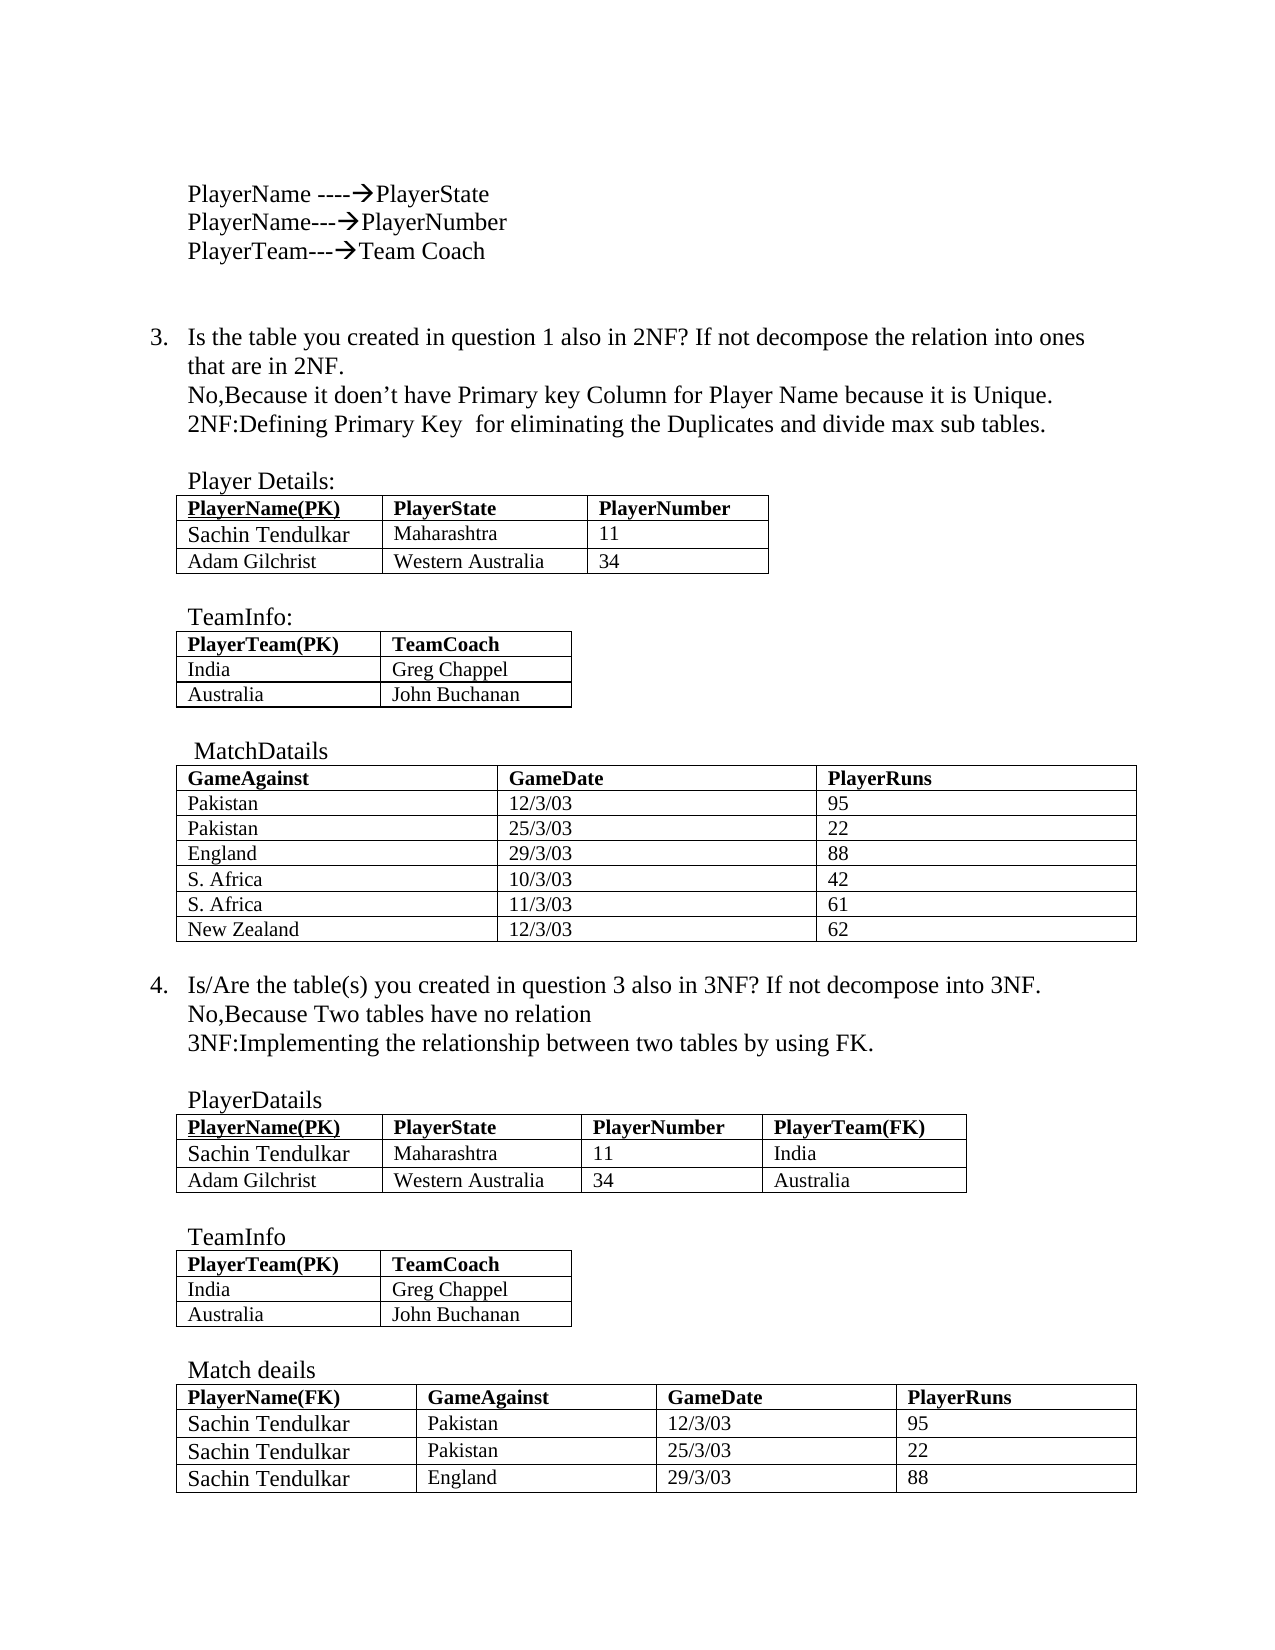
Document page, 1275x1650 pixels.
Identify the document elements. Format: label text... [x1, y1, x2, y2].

list 2NF:Defining Primary Key for eliminating the Duplicates and divide max sub tables. [187, 409, 1125, 437]
table_header GameAgainst [417, 1385, 656, 1409]
table_header PlayerNumber [582, 1115, 762, 1139]
text MatchDatails [187, 736, 1125, 765]
table_cell 88 [817, 841, 1136, 865]
table_cell 29/3/03 [498, 841, 816, 865]
table_cell 12/3/03 [657, 1410, 896, 1437]
table_cell 61 [817, 892, 1136, 916]
table_cell 34 [588, 549, 768, 573]
table_cell 25/3/03 [657, 1438, 896, 1464]
table_header PlayerName(PK) [177, 496, 382, 520]
table_cell 25/3/03 [498, 816, 816, 840]
table_cell Western Australia [383, 1168, 581, 1192]
table_cell Pakistan [417, 1438, 656, 1464]
table_header PlayerRuns [897, 1385, 1136, 1409]
list Player Details: [187, 466, 1125, 495]
table_cell Pakistan [417, 1410, 656, 1437]
text TeamInfo: [187, 602, 1125, 631]
table_cell India [763, 1140, 966, 1167]
text PlayerName ----PlayerState [187, 179, 1125, 207]
text 3NF:Implementing the relationship between two tables by using FK. [187, 1028, 1125, 1057]
table_cell Greg Chappel [381, 1277, 571, 1301]
table_cell New Zealand [177, 917, 497, 941]
table_cell Australia [763, 1168, 966, 1192]
table_cell John Buchanan [381, 1302, 571, 1326]
table_cell Australia [177, 683, 380, 706]
table_header PlayerName(PK) [177, 1115, 382, 1139]
table_cell 11 [588, 521, 768, 547]
text PlayerTeam---Team Coach [187, 236, 1125, 265]
text PlayerName---PlayerNumber [187, 207, 1125, 236]
table_cell 11/3/03 [498, 892, 816, 916]
table_cell Sachin Tendulkar [177, 1140, 382, 1167]
table_header PlayerTeam(PK) [177, 632, 380, 656]
table_header GameDate [657, 1385, 896, 1409]
table_header TeamCoach [381, 632, 571, 656]
table_header TeamCoach [381, 1251, 571, 1276]
list Is the table you created in question 1 also in 2NF? If not decompose the relation into ones that are in 2NF. [150, 322, 1125, 380]
list No,Because it doen’t have Primary key Column for Player Name because it is Unique. [187, 380, 1125, 409]
table_cell 29/3/03 [657, 1465, 896, 1492]
table_cell Sachin Tendulkar [177, 521, 382, 547]
list Is/Are the table(s) you created in question 3 also in 3NF? If not decompose into 3NF. [150, 971, 1125, 999]
table_header PlayerTeam(FK) [763, 1115, 966, 1139]
table_cell 10/3/03 [498, 866, 816, 891]
list PlayerDatails [187, 1086, 1125, 1114]
table_cell Australia [177, 1302, 380, 1326]
table_cell Pakistan [177, 816, 497, 840]
table_header PlayerRuns [817, 766, 1136, 790]
table_header PlayerName(FK) [177, 1385, 416, 1409]
table_cell 34 [582, 1168, 762, 1192]
table_cell Sachin Tendulkar [177, 1410, 416, 1437]
text Match deails [187, 1356, 1125, 1384]
table_cell Adam Gilchrist [177, 549, 382, 573]
table_cell Maharashtra [383, 521, 587, 547]
table_cell Western Australia [383, 549, 587, 573]
table_header PlayerTeam(PK) [177, 1251, 380, 1276]
table_cell England [417, 1465, 656, 1492]
table_header PlayerState [383, 1115, 581, 1139]
table_cell Pakistan [177, 791, 497, 815]
table_header PlayerNumber [588, 496, 768, 520]
table_cell Greg Chappel [381, 657, 571, 681]
table_cell 95 [897, 1410, 1136, 1437]
table_cell 12/3/03 [498, 791, 816, 815]
table_cell India [177, 657, 380, 681]
text TeamInfo [187, 1222, 1125, 1250]
table_cell 22 [897, 1438, 1136, 1464]
table_cell India [177, 1277, 380, 1301]
table_cell 88 [897, 1465, 1136, 1492]
text No,Because Two tables have no relation [187, 999, 1125, 1028]
table_header GameDate [498, 766, 816, 790]
table_cell S. Africa [177, 892, 497, 916]
table_cell Sachin Tendulkar [177, 1438, 416, 1464]
table_cell 42 [817, 866, 1136, 891]
table_header GameAgainst [177, 766, 497, 790]
table_cell S. Africa [177, 866, 497, 891]
table_cell Maharashtra [383, 1140, 581, 1167]
table_cell 22 [817, 816, 1136, 840]
table_cell 95 [817, 791, 1136, 815]
table_cell Sachin Tendulkar [177, 1465, 416, 1492]
table_cell 62 [817, 917, 1136, 941]
table_cell England [177, 841, 497, 865]
table_cell 11 [582, 1140, 762, 1167]
table_header PlayerState [383, 496, 587, 520]
table_cell 12/3/03 [498, 917, 816, 941]
table_cell John Buchanan [381, 683, 571, 706]
table_cell Adam Gilchrist [177, 1168, 382, 1192]
